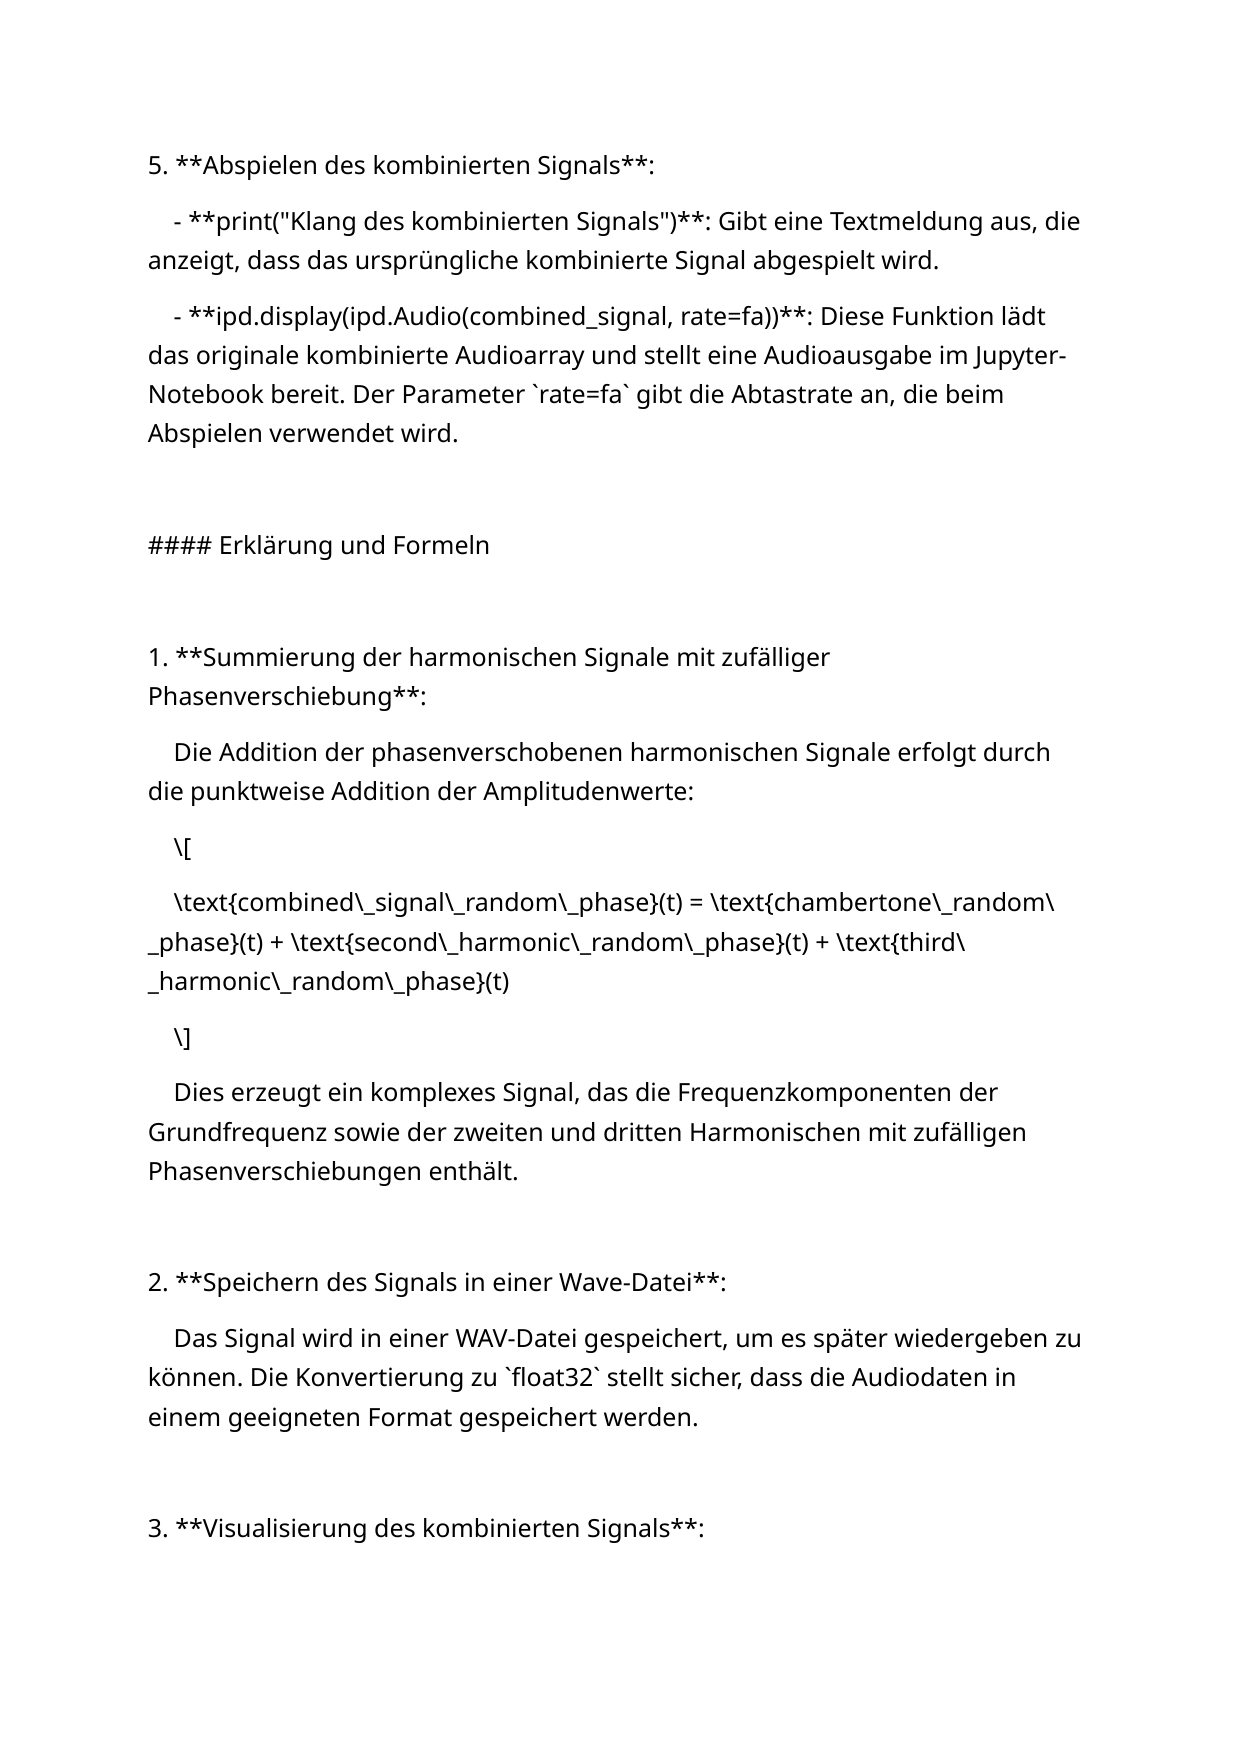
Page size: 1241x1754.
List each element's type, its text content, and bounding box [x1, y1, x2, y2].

text #### Erklärung und Formeln [148, 528, 1093, 562]
text Dies erzeugt ein komplexes Signal, das die Frequenzkomponenten der Grundfrequenz sowie der zweiten und dritten Harmonischen mit zufälligen Phasenverschiebungen enthält. [148, 1075, 1093, 1187]
text 2. **Speichern des Signals in einer Wave-Datei**: [148, 1265, 1093, 1299]
text - **ipd.display(ipd.Audio(combined_signal, rate=fa))**: Diese Funktion lädt das originale kombinierte Audioarray und stellt eine Audioausgabe im Jupyter-Notebook bereit. Der Parameter `rate=fa` gibt die Abtastrate an, die beim Abspielen verwendet wird. [148, 298, 1093, 450]
text \text{combined\_signal\_random\_phase}(t) = \text{chambertone\_random\_phase}(t) + \text{second\_harmonic\_random\_phase}(t) + \text{third\_harmonic\_random\_phase}(t) [148, 885, 1093, 997]
text 3. **Visualisierung des kombinierten Signals**: [148, 1511, 1093, 1545]
text \[ [148, 829, 1093, 863]
text - **print("Klang des kombinierten Signals")**: Gibt eine Textmeldung aus, die anzeigt, dass das ursprüngliche kombinierte Signal abgespielt wird. [148, 203, 1093, 277]
text \] [148, 1019, 1093, 1053]
text Das Signal wird in einer WAV-Datei gespeichert, um es später wiedergeben zu können. Die Konvertierung zu `float32` stellt sicher, dass die Audiodaten in einem geeigneten Format gespeichert werden. [148, 1321, 1093, 1433]
text Die Addition der phasenverschobenen harmonischen Signale erfolgt durch die punktweise Addition der Amplitudenwerte: [148, 734, 1093, 807]
text 1. **Summierung der harmonischen Signale mit zufälliger Phasenverschiebung**: [148, 639, 1093, 712]
text 5. **Abspielen des kombinierten Signals**: [148, 148, 1093, 182]
